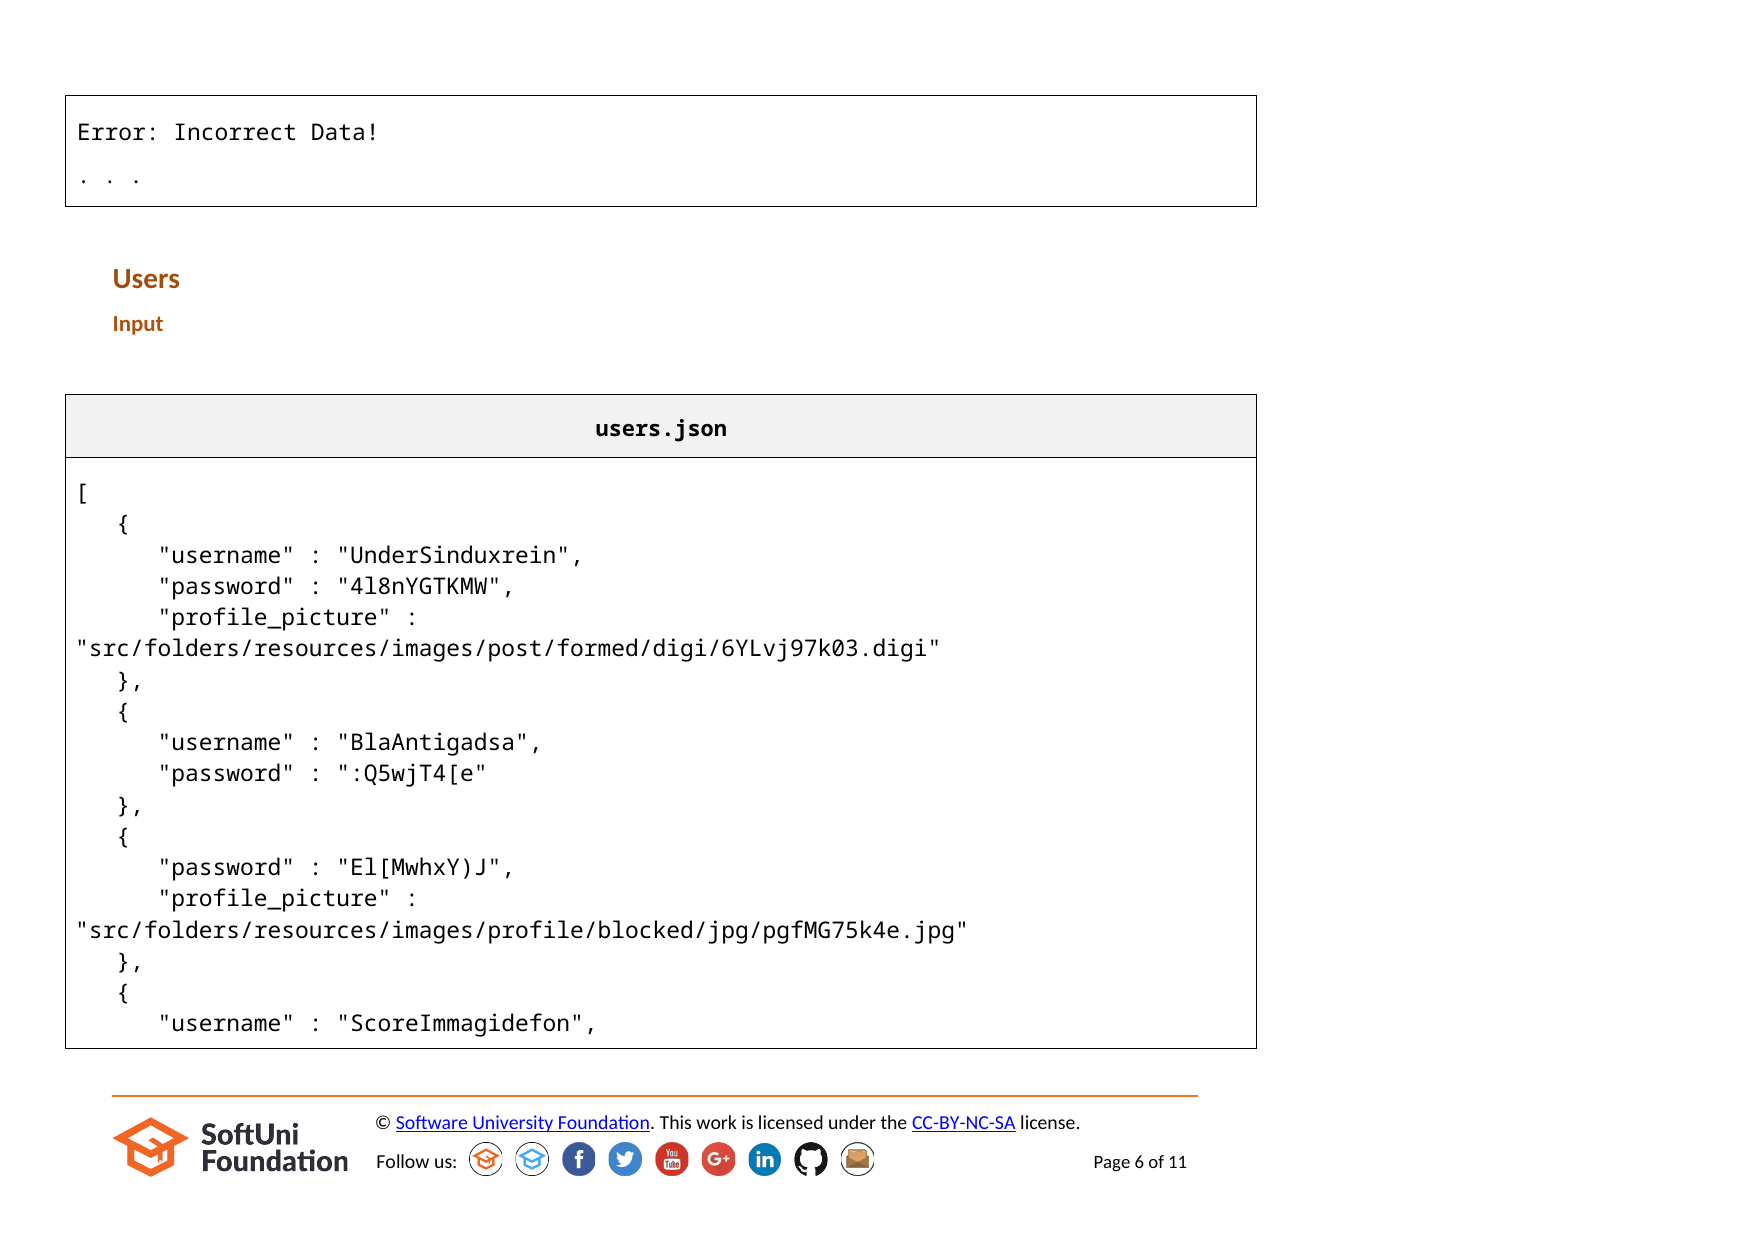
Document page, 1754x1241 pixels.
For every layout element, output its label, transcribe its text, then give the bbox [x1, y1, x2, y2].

picture [771, 1166, 781, 1176]
picture [112, 1117, 348, 1177]
picture [794, 1142, 828, 1176]
picture [701, 1142, 735, 1176]
subtitle Users [112, 260, 1695, 295]
picture [841, 1142, 874, 1176]
picture [763, 1156, 773, 1167]
picture [608, 1142, 642, 1176]
table_header users.json [66, 395, 1256, 457]
picture [655, 1142, 689, 1176]
picture [771, 1143, 781, 1153]
picture [562, 1142, 596, 1176]
picture [748, 1166, 758, 1176]
subtitle Input [112, 309, 1695, 337]
picture [748, 1143, 758, 1153]
picture [515, 1142, 549, 1176]
picture [469, 1142, 503, 1176]
